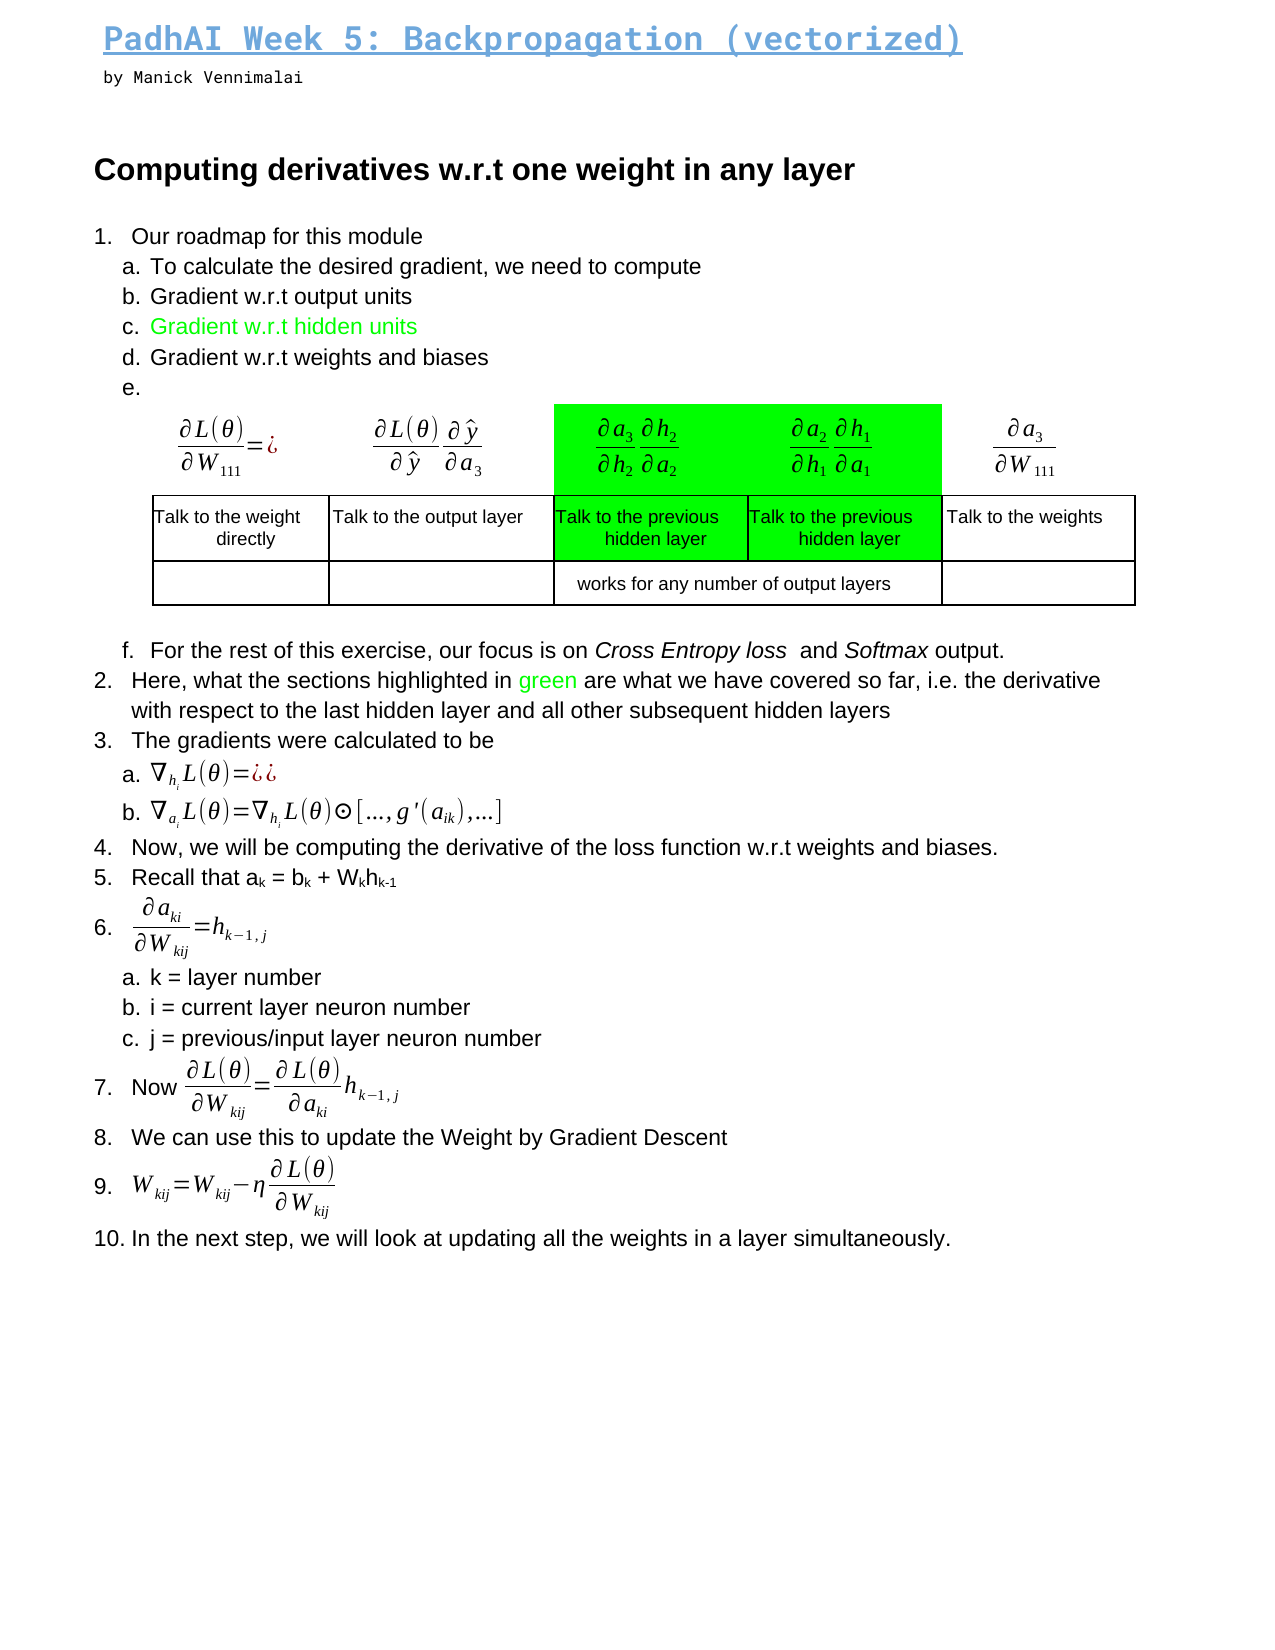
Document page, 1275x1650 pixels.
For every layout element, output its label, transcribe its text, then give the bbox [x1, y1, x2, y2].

list In the next step, we will look at updating all the weights in a layer simultaneously. [94, 1224, 1125, 1251]
list For the rest of this exercise, our focus is on Cross Entropy loss and Softmax output. [122, 637, 1125, 663]
list Gradient w.r.t output units [122, 283, 1125, 309]
table_header [942, 404, 1135, 495]
list k = layer number [122, 964, 1125, 991]
list Our roadmap for this module [94, 223, 1125, 249]
table_cell [154, 562, 328, 604]
table_cell Talk to the output layer [330, 496, 553, 560]
table_cell [330, 562, 553, 604]
list i = current layer neuron number [122, 994, 1125, 1021]
table_cell [943, 562, 1134, 604]
list Here, what the sections highlighted in green are what we have covered so far, i.e. the derivative with respect to the last hidden layer and all other subsequent hidden layers [94, 667, 1125, 723]
table_header [748, 404, 942, 495]
list Gradient w.r.t hidden units [122, 313, 1125, 339]
table_cell Talk to the previous hidden layer [555, 496, 747, 560]
table_header [329, 404, 554, 495]
list Now [94, 1055, 1125, 1120]
table_cell Talk to the previous hidden layer [749, 496, 941, 560]
list j = previous/input layer neuron number [122, 1024, 1125, 1051]
subtitle Computing derivatives w.r.t one weight in any layer [94, 151, 1125, 187]
list Recall that ak = bk + Wkhk-1 [94, 864, 1125, 890]
table_cell Talk to the weights [943, 496, 1134, 560]
table_header [153, 404, 329, 495]
table_cell works for any number of output layers [555, 562, 941, 604]
table_header [554, 404, 748, 495]
list The gradients were calculated to be [94, 727, 1125, 754]
list Gradient w.r.t weights and biases [122, 343, 1125, 370]
list To calculate the desired gradient, we need to compute [122, 253, 1125, 279]
list Now, we will be computing the derivative of the loss function w.r.t weights and biases. [94, 833, 1125, 860]
list We can use this to update the Weight by Gradient Descent [94, 1124, 1125, 1150]
table_cell Talk to the weight directly [154, 496, 328, 560]
